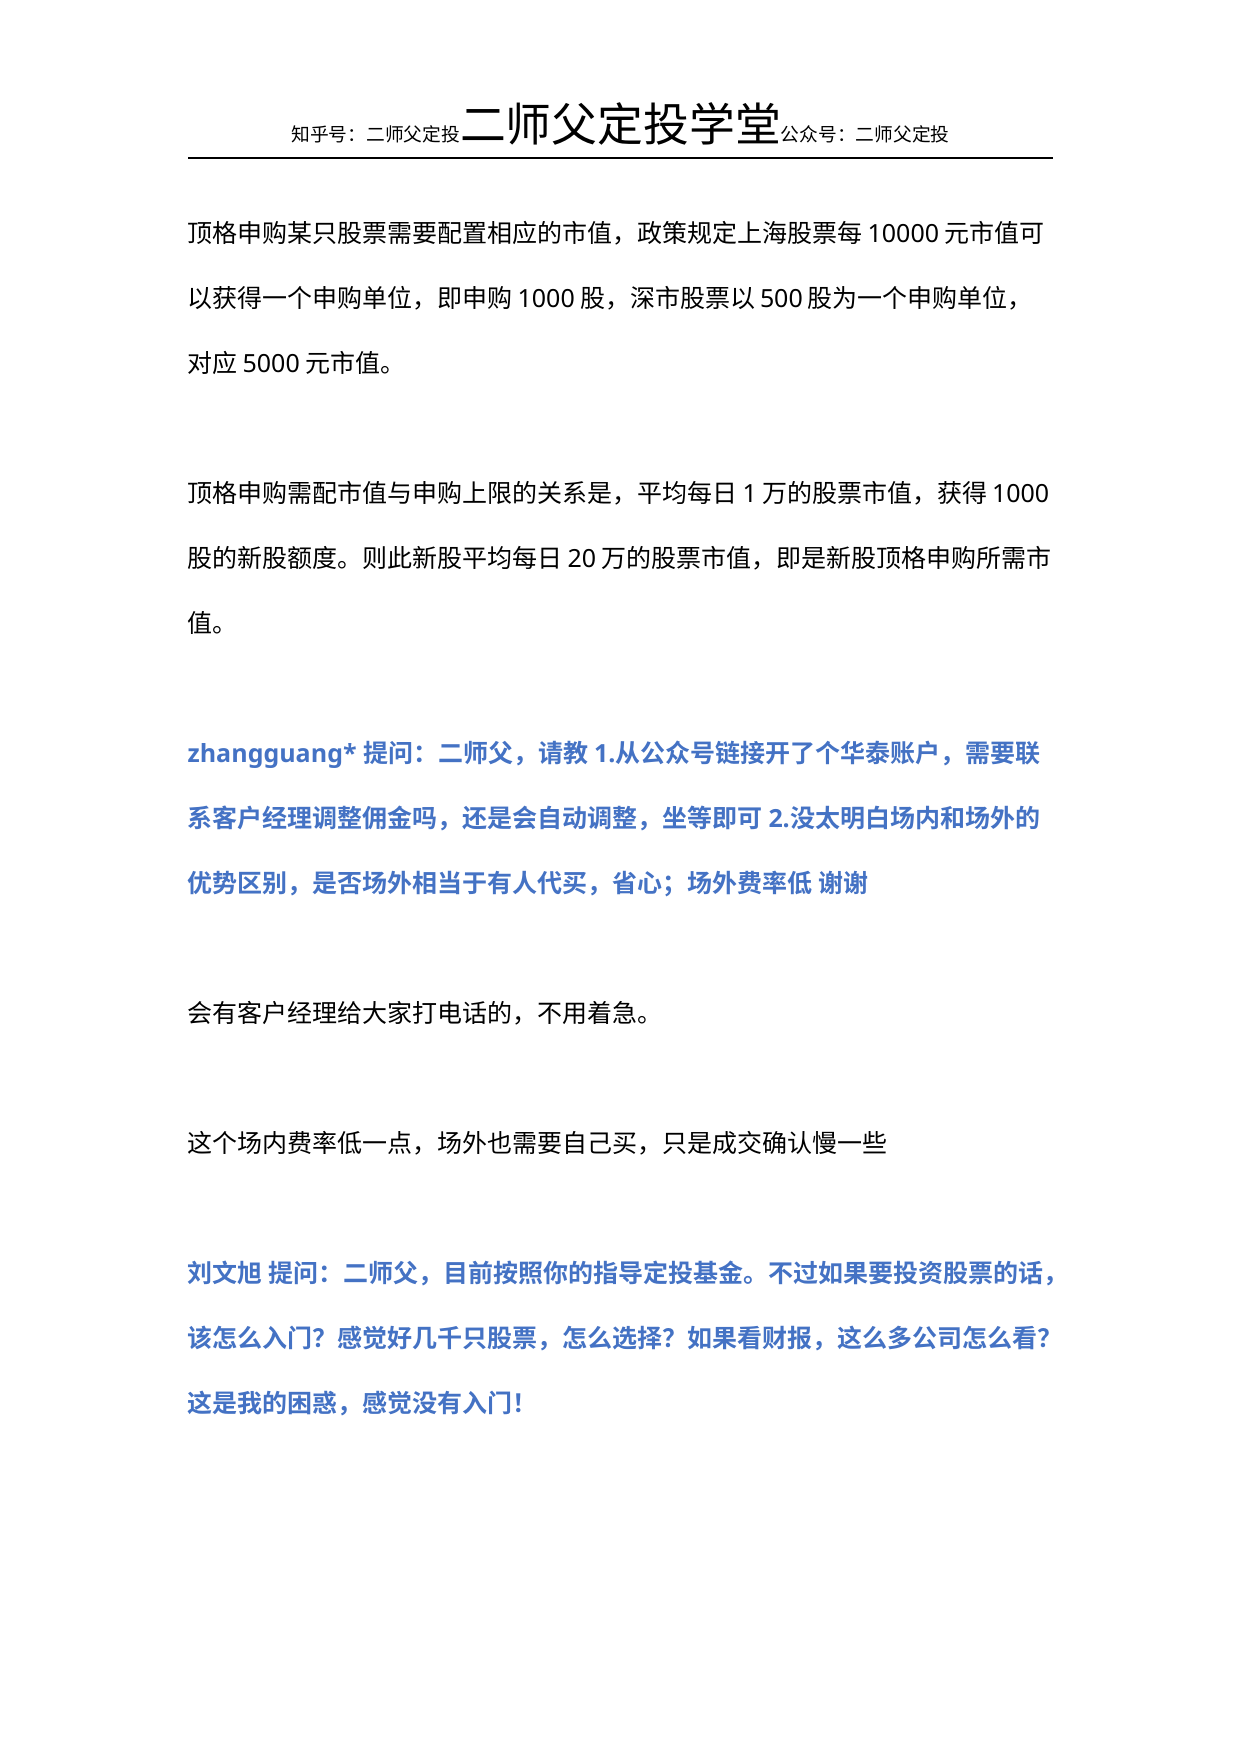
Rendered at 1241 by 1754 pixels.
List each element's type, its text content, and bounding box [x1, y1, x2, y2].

text 顶格申购某只股票需要配置相应的市值，政策规定上海股票每10000元市值可以获得一个申购单位，即申购1000股，深市股票以500股为一个申购单位，对应5000元市值。 [187, 199, 1053, 394]
text 会有客户经理给大家打电话的，不用着急。 [187, 979, 1053, 1044]
text 顶格申购需配市值与申购上限的关系是，平均每日1万的股票市值，获得1000股的新股额度。则此新股平均每日20万的股票市值，即是新股顶格申购所需市值。 [187, 459, 1053, 654]
text zhangguang* 提问：二师父，请教 1.从公众号链接开了个华泰账户，需要联系客户经理调整佣金吗，还是会自动调整，坐等即可 2.没太明白场内和场外的优势区别，是否场外相当于有人代买，省心；场外费率低 谢谢 [187, 719, 1053, 914]
text 刘文旭 提问：二师父，目前按照你的指导定投基金。不过如果要投资股票的话，该怎么入门？感觉好几千只股票，怎么选择？如果看财报，这么多公司怎么看？这是我的困惑，感觉没有入门！ [187, 1239, 1053, 1434]
text 这个场内费率低一点，场外也需要自己买，只是成交确认慢一些 [187, 1109, 1053, 1174]
